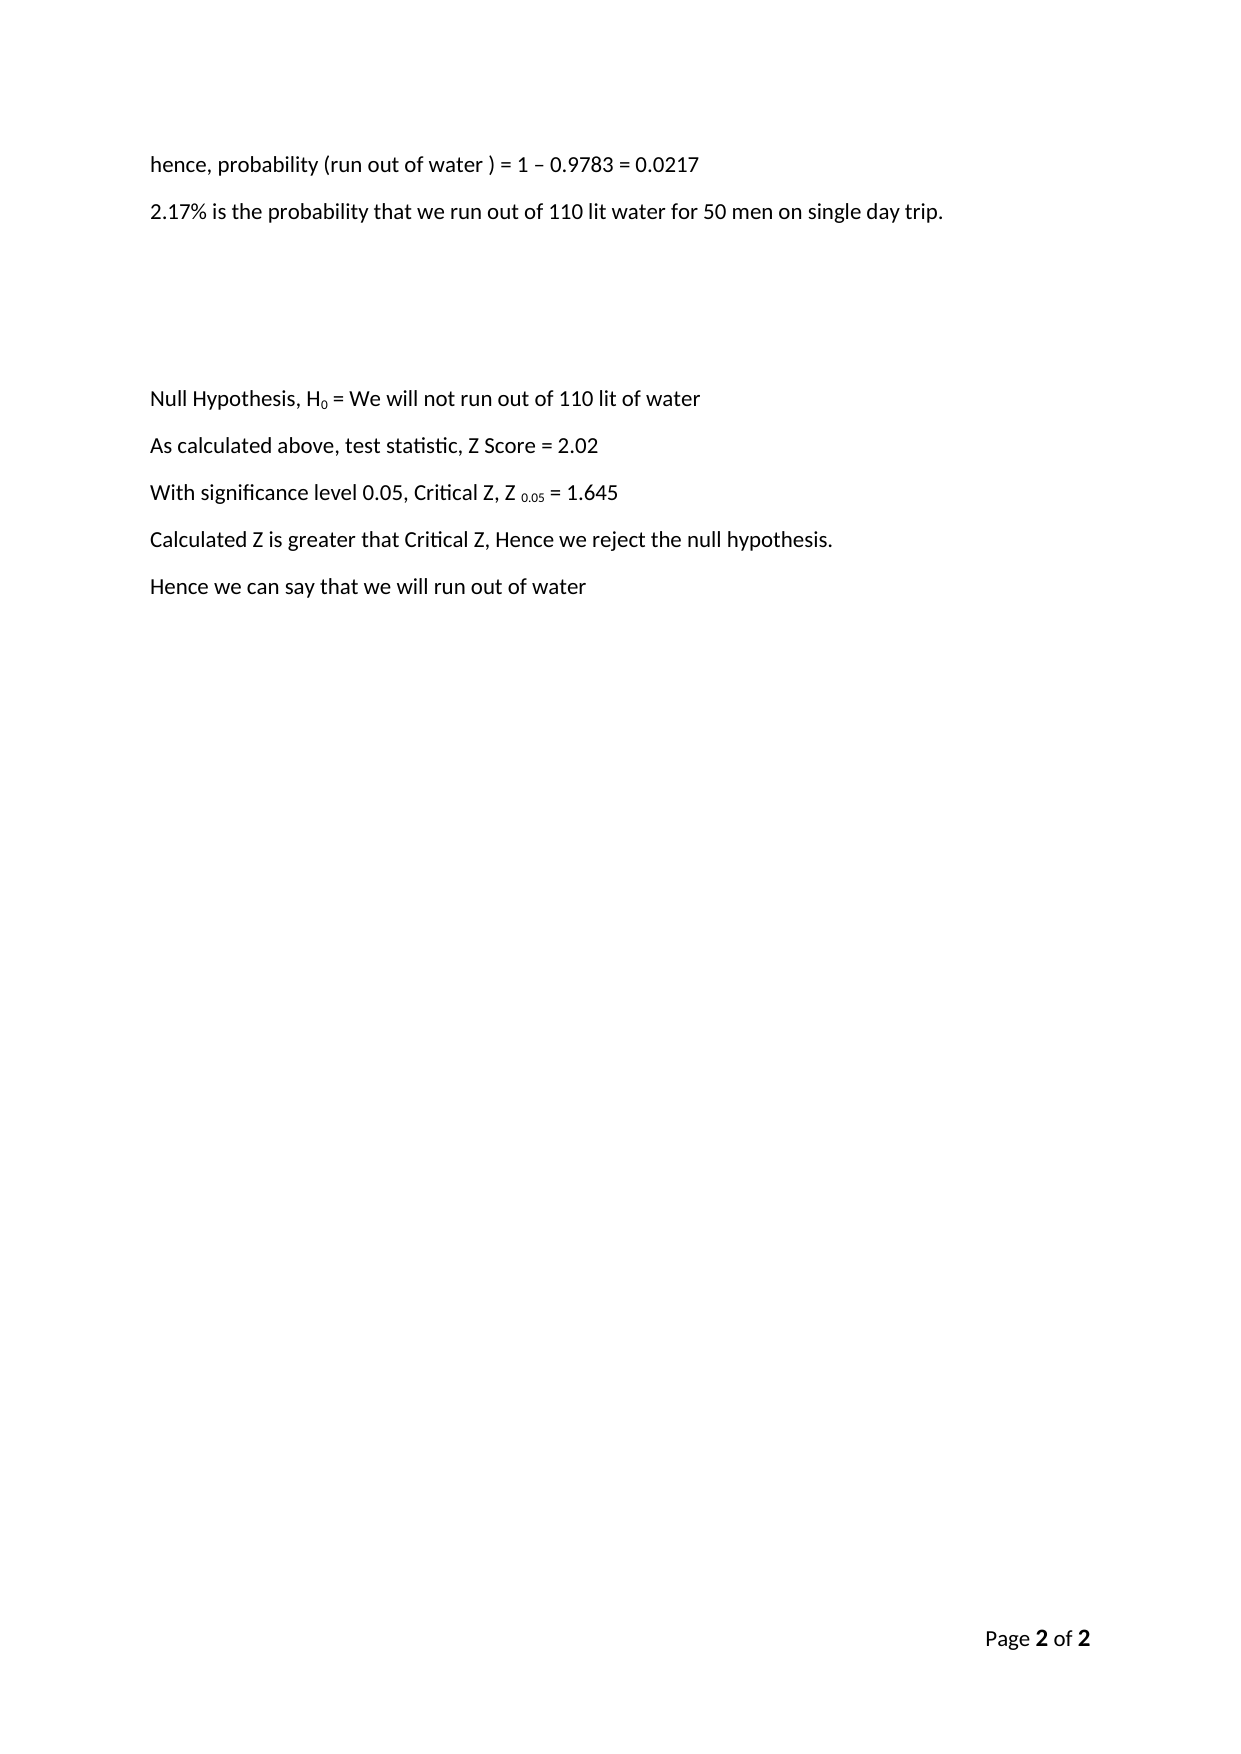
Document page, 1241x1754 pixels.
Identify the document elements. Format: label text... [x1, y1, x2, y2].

text 2.17% is the probability that we run out of 110 lit water for 50 men on single day trip. [150, 197, 1090, 225]
text Calculated Z is greater that Critical Z, Hence we reject the null hypothesis. [150, 525, 1090, 553]
text Hence we can say that we will run out of water [150, 572, 1090, 600]
text With significance level 0.05, Critical Z, Z 0.05 = 1.645 [150, 478, 1090, 506]
text As calculated above, test statistic, Z Score = 2.02 [150, 431, 1090, 459]
text Null Hypothesis, H0 = We will not run out of 110 lit of water [150, 384, 1090, 412]
text hence, probability (run out of water ) = 1 – 0.9783 = 0.0217 [150, 150, 1090, 178]
